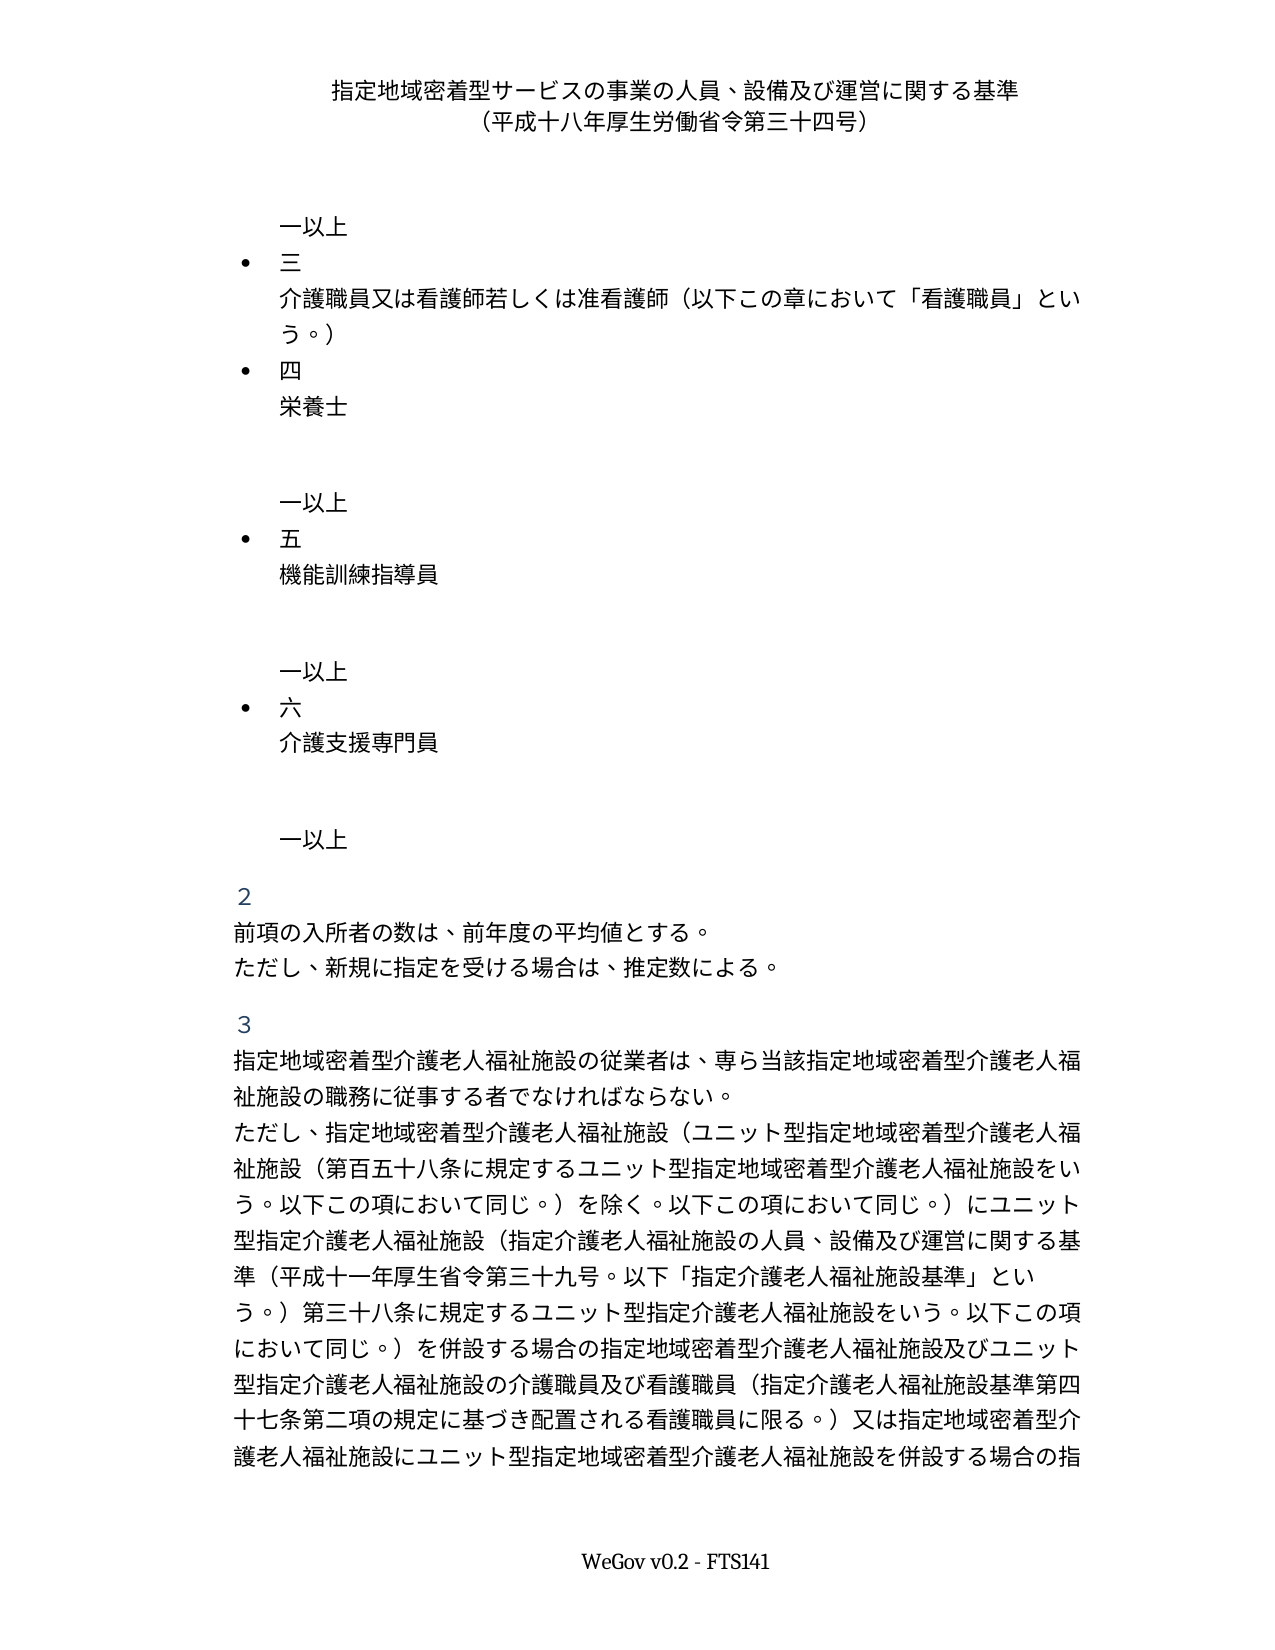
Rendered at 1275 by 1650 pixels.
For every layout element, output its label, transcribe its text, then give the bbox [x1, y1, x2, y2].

subtitle ３ [233, 1009, 1087, 1040]
list 五 機能訓練指導員 一以上 [242, 523, 1087, 687]
text 前項の入所者の数は、前年度の平均値とする。 ただし、新規に指定を受ける場合は、推定数による。 [233, 916, 1087, 984]
subtitle ２ [233, 881, 1087, 912]
list 六 介護支援専門員 一以上 [242, 691, 1087, 855]
list 三 介護職員又は看護師若しくは准看護師（以下この章において「看護職員」という。） [242, 247, 1087, 350]
list 二 生活相談員 一以上 [242, 150, 1087, 242]
list 四 栄養士 一以上 [242, 355, 1087, 518]
